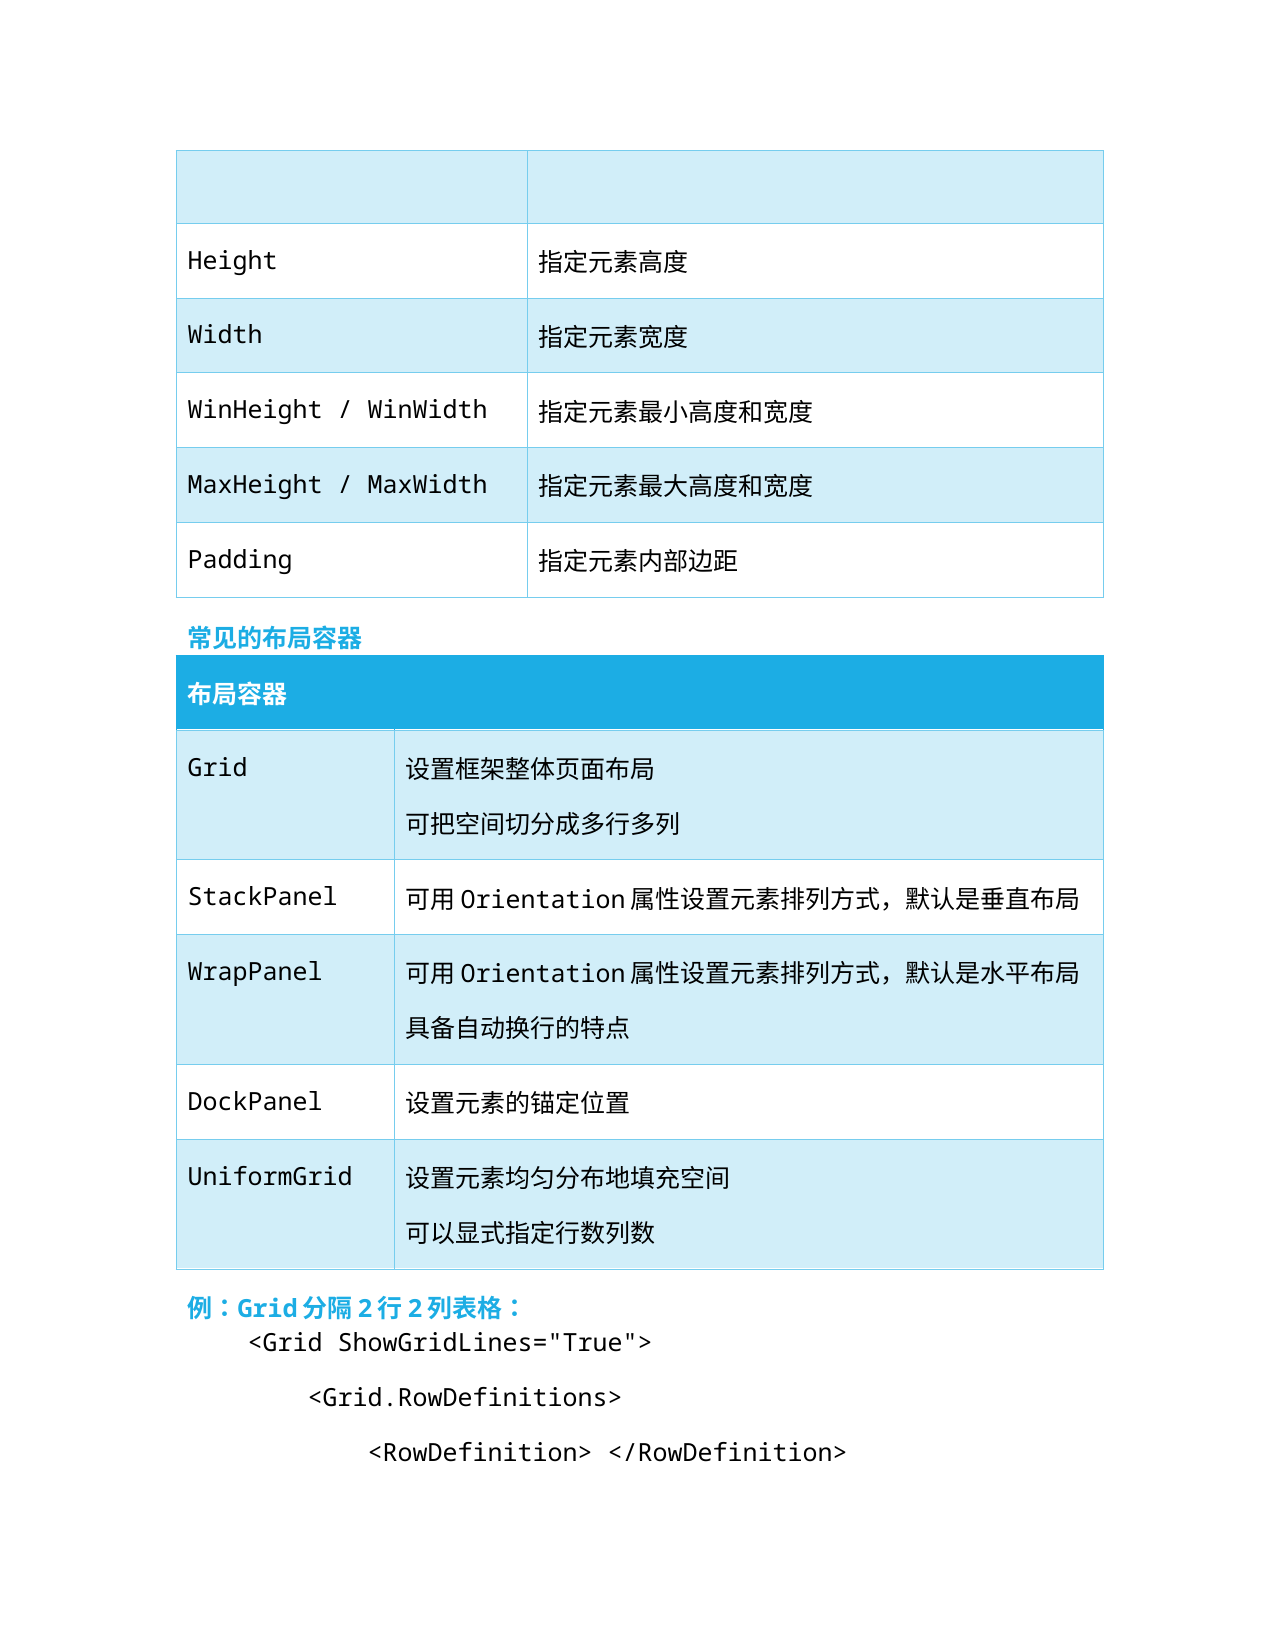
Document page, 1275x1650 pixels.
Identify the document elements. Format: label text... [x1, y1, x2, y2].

table_cell 设置框架整体页面布局 可把空间切分成多行多列 [395, 731, 1103, 859]
table_cell Width [177, 299, 527, 372]
table_cell 指定元素高度 [528, 224, 1103, 297]
subtitle 常见的布局容器 [187, 618, 1087, 655]
table_cell 设置元素的锚定位置 [395, 1065, 1103, 1139]
table_cell WinHeight / WinWidth [177, 373, 527, 447]
table_cell MaxHeight / MaxWidth [177, 448, 527, 522]
subtitle 例：Grid分隔2行2列表格： [187, 1290, 1087, 1324]
table_header [395, 656, 1103, 729]
table_cell 指定元素与容器的边距 [528, 151, 1103, 223]
table_cell 指定元素宽度 [528, 299, 1103, 372]
text <Grid ShowGridLines="True"> [187, 1324, 1087, 1358]
table_cell Margin [177, 151, 527, 223]
table_cell 可用Orientation属性设置元素排列方式，默认是水平布局 具备自动换行的特点 [395, 935, 1103, 1064]
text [187, 1434, 1087, 1468]
table_cell UniformGrid [177, 1140, 394, 1268]
table_cell DockPanel [177, 1065, 394, 1139]
text <Grid.RowDefinitions> [187, 1379, 1087, 1413]
table_cell 指定元素最大高度和宽度 [528, 448, 1103, 522]
table_cell Height [177, 224, 527, 297]
table_cell Padding [177, 523, 527, 597]
table_cell WrapPanel [177, 935, 394, 1064]
table_header 布局容器 [177, 656, 394, 729]
table_cell StackPanel [177, 860, 394, 934]
table_cell 指定元素最小高度和宽度 [528, 373, 1103, 447]
table_cell 设置元素均匀分布地填充空间 可以显式指定行数列数 [395, 1140, 1103, 1268]
table_cell 指定元素内部边距 [528, 523, 1103, 597]
table_cell 可用Orientation属性设置元素排列方式，默认是垂直布局 [395, 860, 1103, 934]
table_cell Grid [177, 731, 394, 859]
